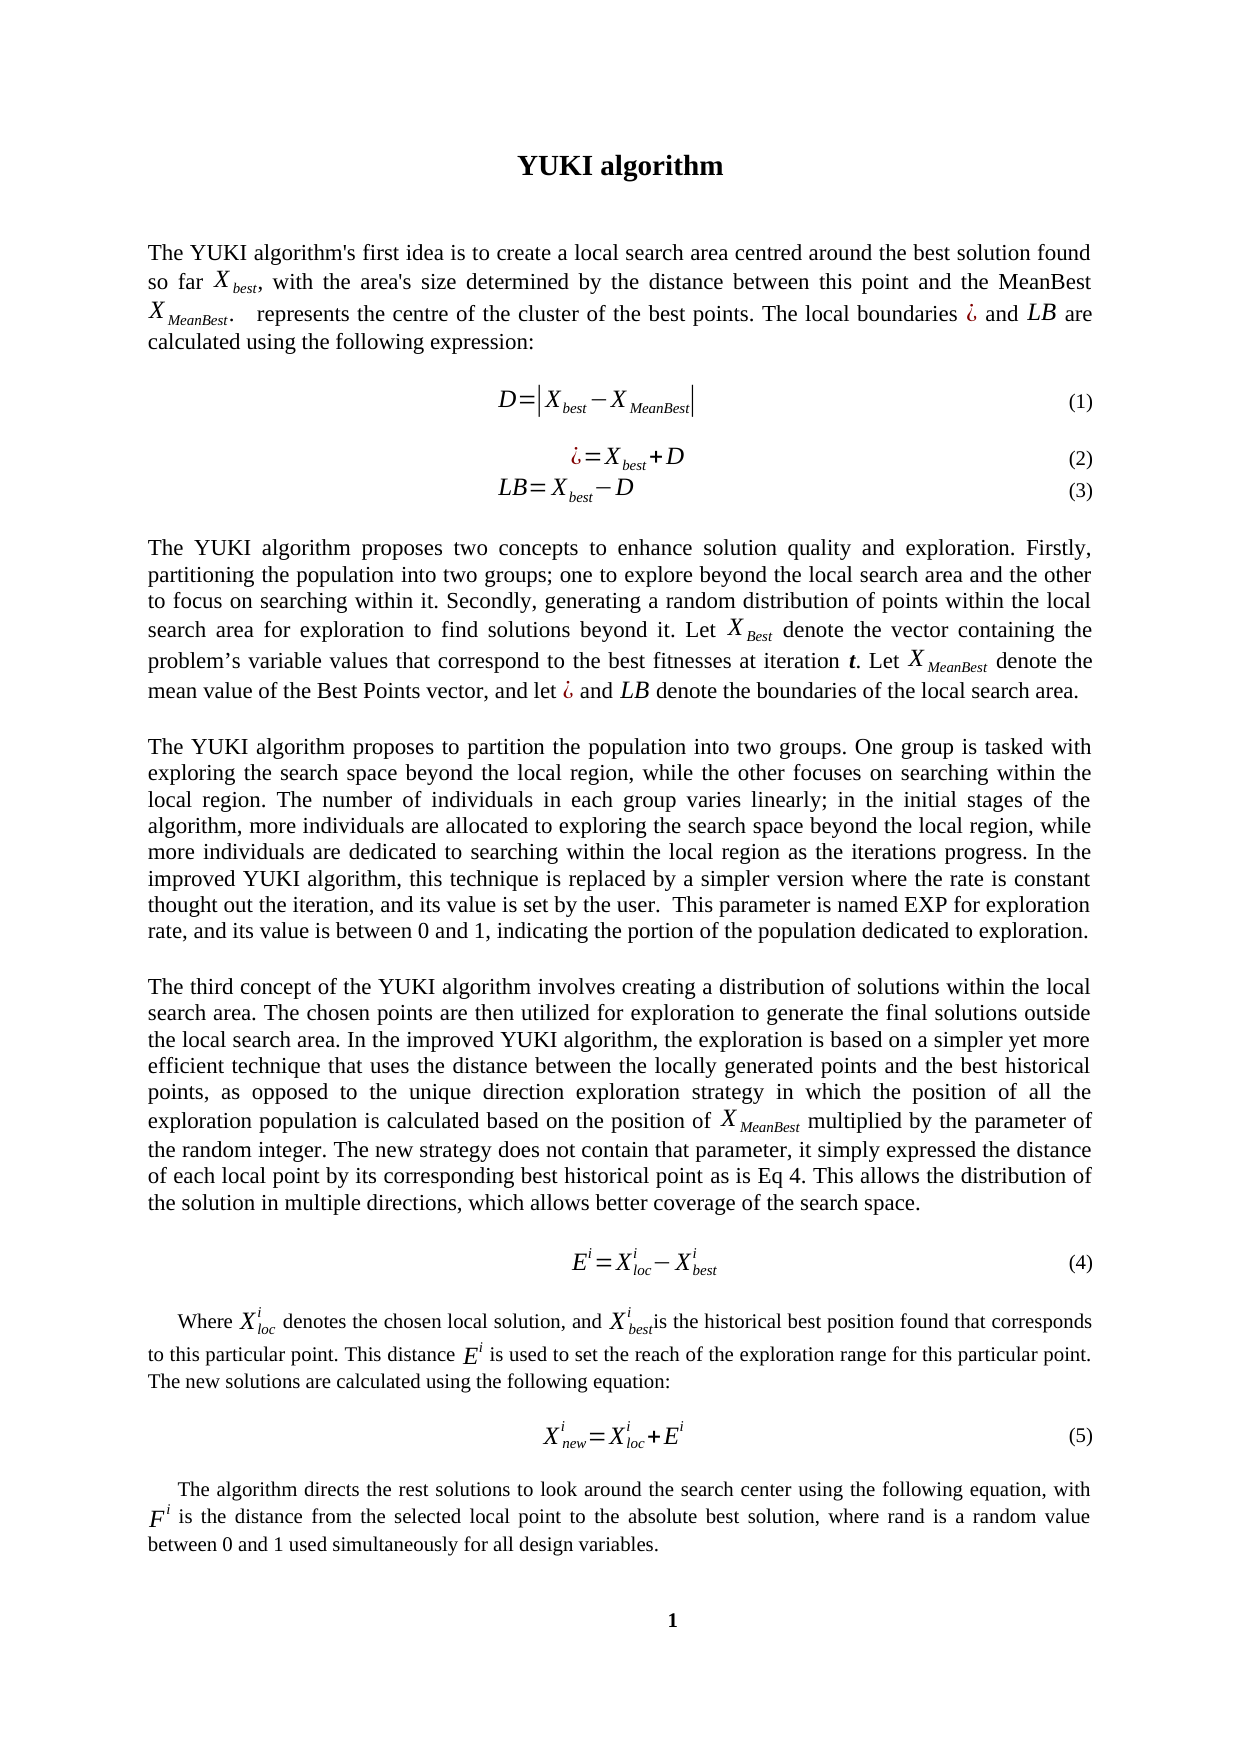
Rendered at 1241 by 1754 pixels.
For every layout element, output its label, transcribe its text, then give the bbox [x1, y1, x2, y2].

subtitle YUKI algorithm [148, 148, 1093, 181]
text (4) [148, 1244, 1093, 1279]
text (2) [148, 443, 1093, 474]
text The YUKI algorithm proposes two concepts to enhance solution quality and exploration. Firstly, partitioning the population into two groups; one to explore beyond the local search area and the other to focus on searching within it. Secondly, generating a random distribution of points within the local search area for exploration to find solutions beyond it. Let denote the vector containing the problem’s variable values that correspond to the best fitnesses at iteration t. Let denote the mean value of the Best Points vector, and let and denote the boundaries of the local search area. [148, 534, 1093, 704]
text (3) [148, 474, 1093, 505]
text (5) [148, 1417, 1093, 1452]
text The YUKI algorithm's first idea is to create a local search area centred around the best solution found so far , with the area's size determined by the distance between this point and the MeanBest. represents the centre of the cluster of the best points. The local boundaries and are calculated using the following expression: [148, 239, 1093, 355]
text The algorithm directs the rest solutions to look around the search center using the following equation, with is the distance from the selected local point to the absolute best solution, where rand is a random value between 0 and 1 used simultaneously for all design variables. [148, 1476, 1093, 1556]
text The YUKI algorithm proposes to partition the population into two groups. One group is tasked with exploring the search space beyond the local region, while the other focuses on searching within the local region. The number of individuals in each group varies linearly; in the initial stages of the algorithm, more individuals are allocated to exploring the search space beyond the local region, while more individuals are dedicated to searching within the local region as the iterations progress. In the improved YUKI algorithm, this technique is replaced by a simpler version where the rate is constant thought out the iteration, and its value is set by the user. This parameter is named EXP for exploration rate, and its value is between 0 and 1, indicating the portion of the population dedicated to exploration. [148, 733, 1093, 944]
text Where denotes the chosen local solution, and is the historical best position found that corresponds to this particular point. This distance is used to set the reach of the exploration range for this particular point. The new solutions are calculated using the following equation: [148, 1303, 1093, 1393]
text (1) [148, 384, 1093, 418]
text The third concept of the YUKI algorithm involves creating a distribution of solutions within the local search area. The chosen points are then utilized for exploration to generate the final solutions outside the local search area. In the improved YUKI algorithm, the exploration is based on a simpler yet more efficient technique that uses the distance between the locally generated points and the best historical points, as opposed to the unique direction exploration strategy in which the position of all the exploration population is calculated based on the position of multiplied by the parameter of the random integer. The new strategy does not contain that parameter, it simply expressed the distance of each local point by its corresponding best historical point as is Eq 4. This allows the distribution of the solution in multiple directions, which allows better coverage of the search space. [148, 973, 1093, 1215]
